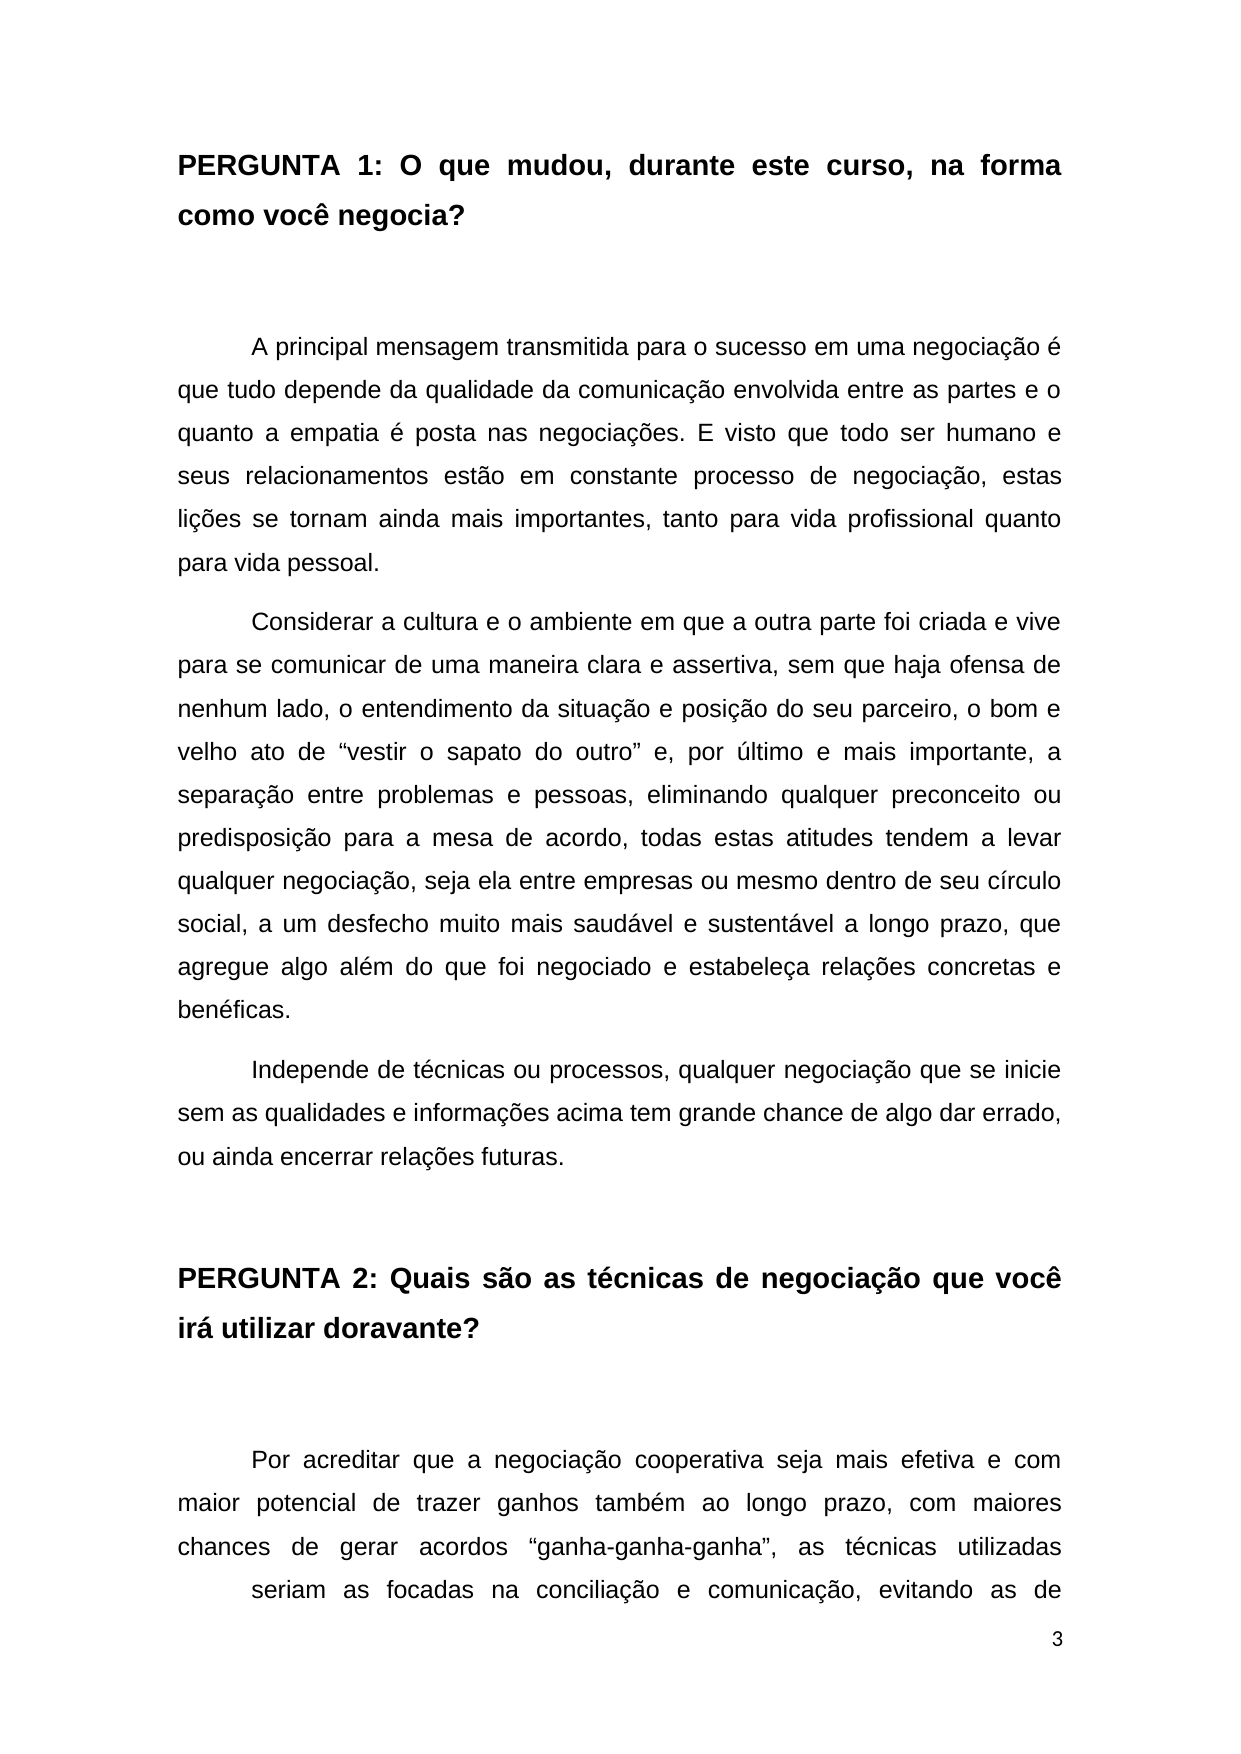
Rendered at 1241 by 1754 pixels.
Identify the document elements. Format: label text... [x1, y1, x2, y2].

text Independe de técnicas ou processos, qualquer negociação que se inicie sem as qualidades e informações acima tem grande chance de algo dar errado, ou ainda encerrar relações futuras. [177, 1055, 1063, 1170]
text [177, 1445, 1063, 1603]
text PERGUNTA 2: Quais são as técnicas de negociação que você irá utilizar doravante? [177, 1261, 1063, 1345]
text PERGUNTA 1: O que mudou, durante este curso, na forma como você negocia? [177, 148, 1063, 231]
text Considerar a cultura e o ambiente em que a outra parte foi criada e vive para se comunicar de uma maneira clara e assertiva, sem que haja ofensa de nenhum lado, o entendimento da situação e posição do seu parceiro, o bom e velho ato de “vestir o sapato do outro” e, por último e mais importante, a separação entre problemas e pessoas, eliminando qualquer preconceito ou predisposição para a mesa de acordo, todas estas atitudes tendem a levar qualquer negociação, seja ela entre empresas ou mesmo dentro de seu círculo social, a um desfecho muito mais saudável e sustentável a longo prazo, que agregue algo além do que foi negociado e estabeleça relações concretas e benéficas. [177, 607, 1063, 1024]
text A principal mensagem transmitida para o sucesso em uma negociação é que tudo depende da qualidade da comunicação envolvida entre as partes e o quanto a empatia é posta nas negociações. E visto que todo ser humano e seus relacionamentos estão em constante processo de negociação, estas lições se tornam ainda mais importantes, tanto para vida profissional quanto para vida pessoal. [177, 332, 1063, 576]
